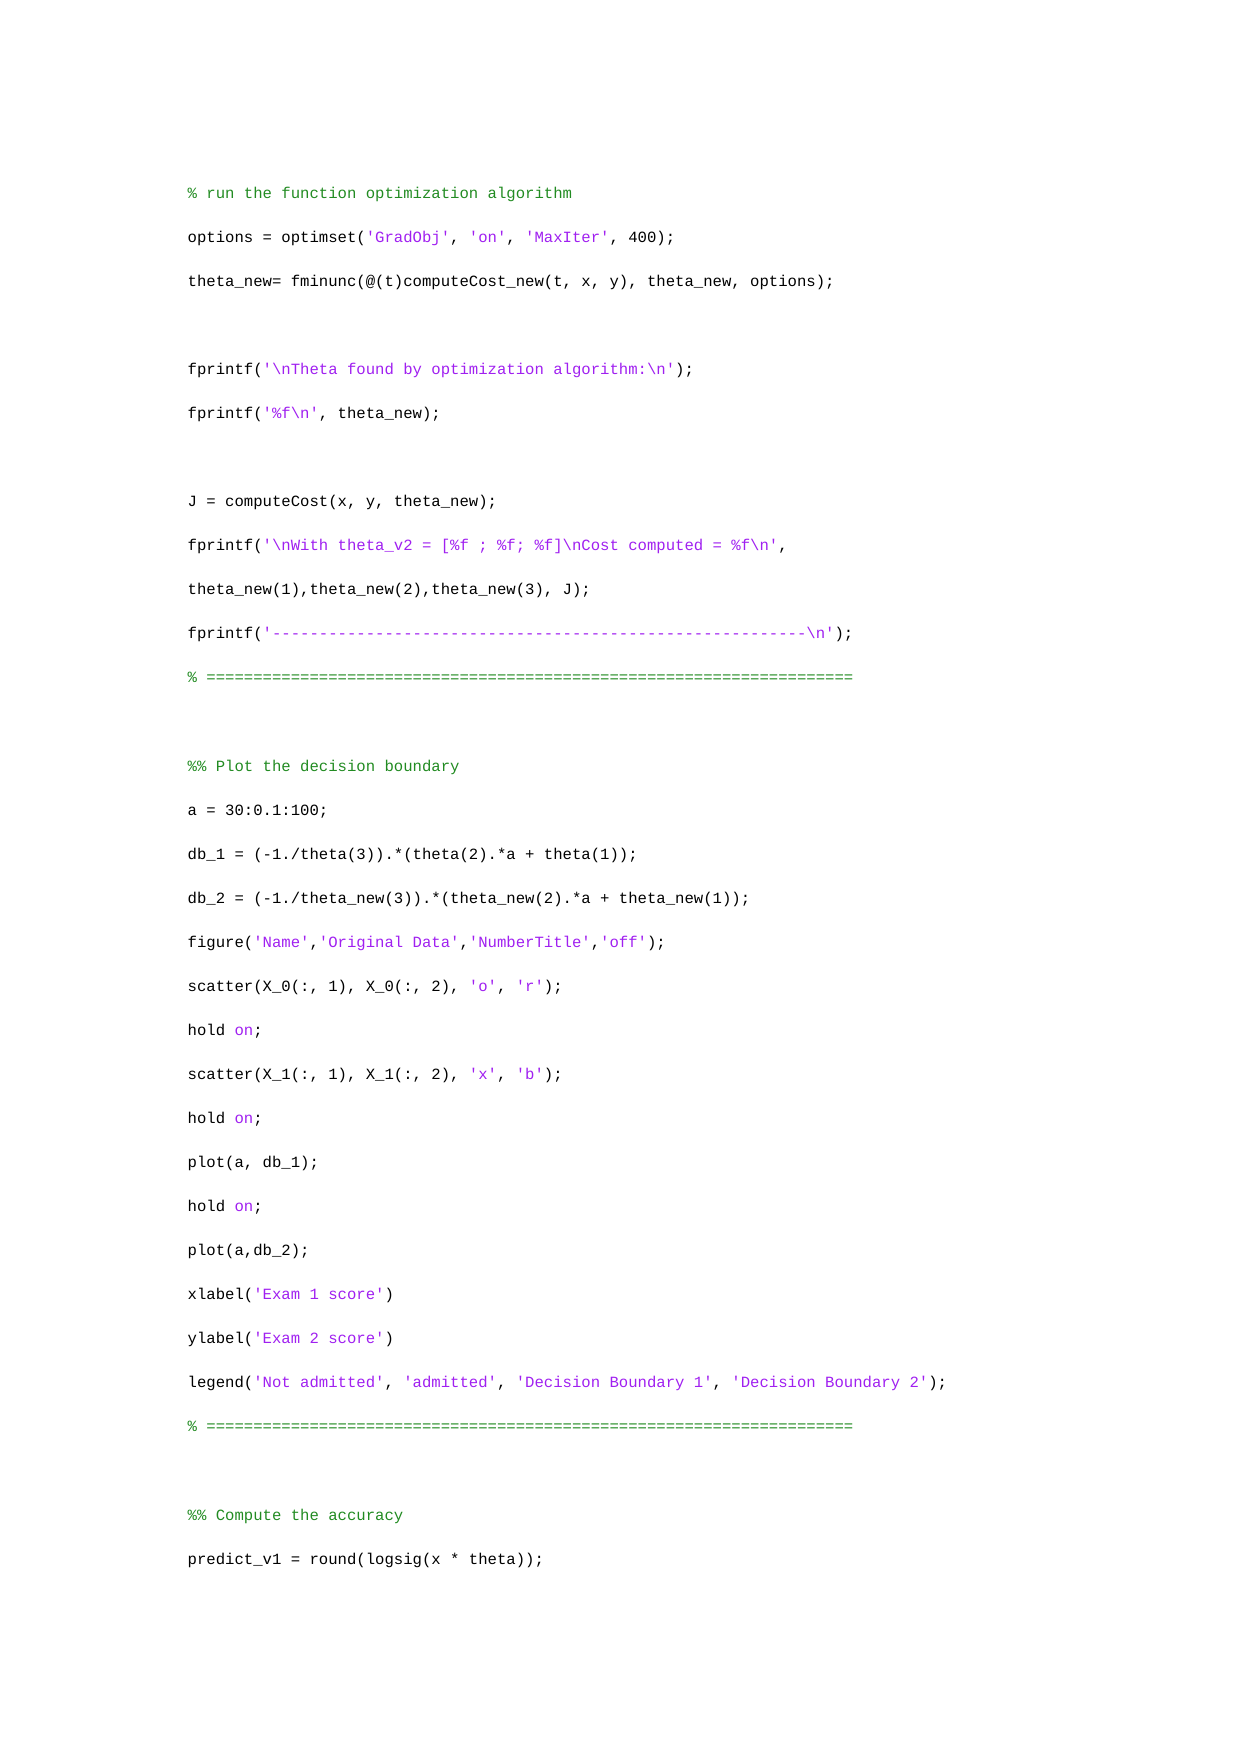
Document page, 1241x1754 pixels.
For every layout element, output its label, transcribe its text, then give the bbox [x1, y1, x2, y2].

text %% Plot the decision boundary [187, 745, 1053, 789]
text db_2 = (-1./theta_new(3)).*(theta_new(2).*a + theta_new(1)); [187, 877, 1053, 921]
text hold on; [187, 1097, 1053, 1141]
text predict_v1 = round(logsig(x * theta)); [187, 1538, 1053, 1582]
text fprintf('---------------------------------------------------------\n'); [187, 613, 1053, 657]
text J = computeCost(x, y, theta_new); [187, 480, 1053, 524]
text a = 30:0.1:100; [187, 789, 1053, 833]
text fprintf('\nTheta found by optimization algorithm:\n'); [187, 348, 1053, 392]
text hold on; [187, 1185, 1053, 1229]
text ylabel('Exam 2 score') [187, 1318, 1053, 1362]
text % run the function optimization algorithm [187, 172, 1053, 216]
text % ===================================================================== [187, 1406, 1053, 1450]
text scatter(X_1(:, 1), X_1(:, 2), 'x', 'b'); [187, 1053, 1053, 1097]
text theta_new= fminunc(@(t)computeCost_new(t, x, y), theta_new, options); [187, 260, 1053, 304]
text scatter(X_0(:, 1), X_0(:, 2), 'o', 'r'); [187, 965, 1053, 1009]
text hold on; [187, 1009, 1053, 1053]
text figure('Name','Original Data','NumberTitle','off'); [187, 921, 1053, 965]
text %% Compute the accuracy [187, 1494, 1053, 1538]
text db_1 = (-1./theta(3)).*(theta(2).*a + theta(1)); [187, 833, 1053, 877]
text legend('Not admitted', 'admitted', 'Decision Boundary 1', 'Decision Boundary 2'); [187, 1362, 1053, 1406]
text xlabel('Exam 1 score') [187, 1273, 1053, 1318]
text options = optimset('GradObj', 'on', 'MaxIter', 400); [187, 216, 1053, 260]
text plot(a,db_2); [187, 1229, 1053, 1273]
text fprintf('%f\n', theta_new); [187, 392, 1053, 436]
text % ===================================================================== [187, 657, 1053, 701]
text plot(a, db_1); [187, 1141, 1053, 1185]
text fprintf('\nWith theta_v2 = [%f ; %f; %f]\nCost computed = %f\n', theta_new(1),theta_new(2),theta_new(3), J); [187, 524, 1053, 613]
